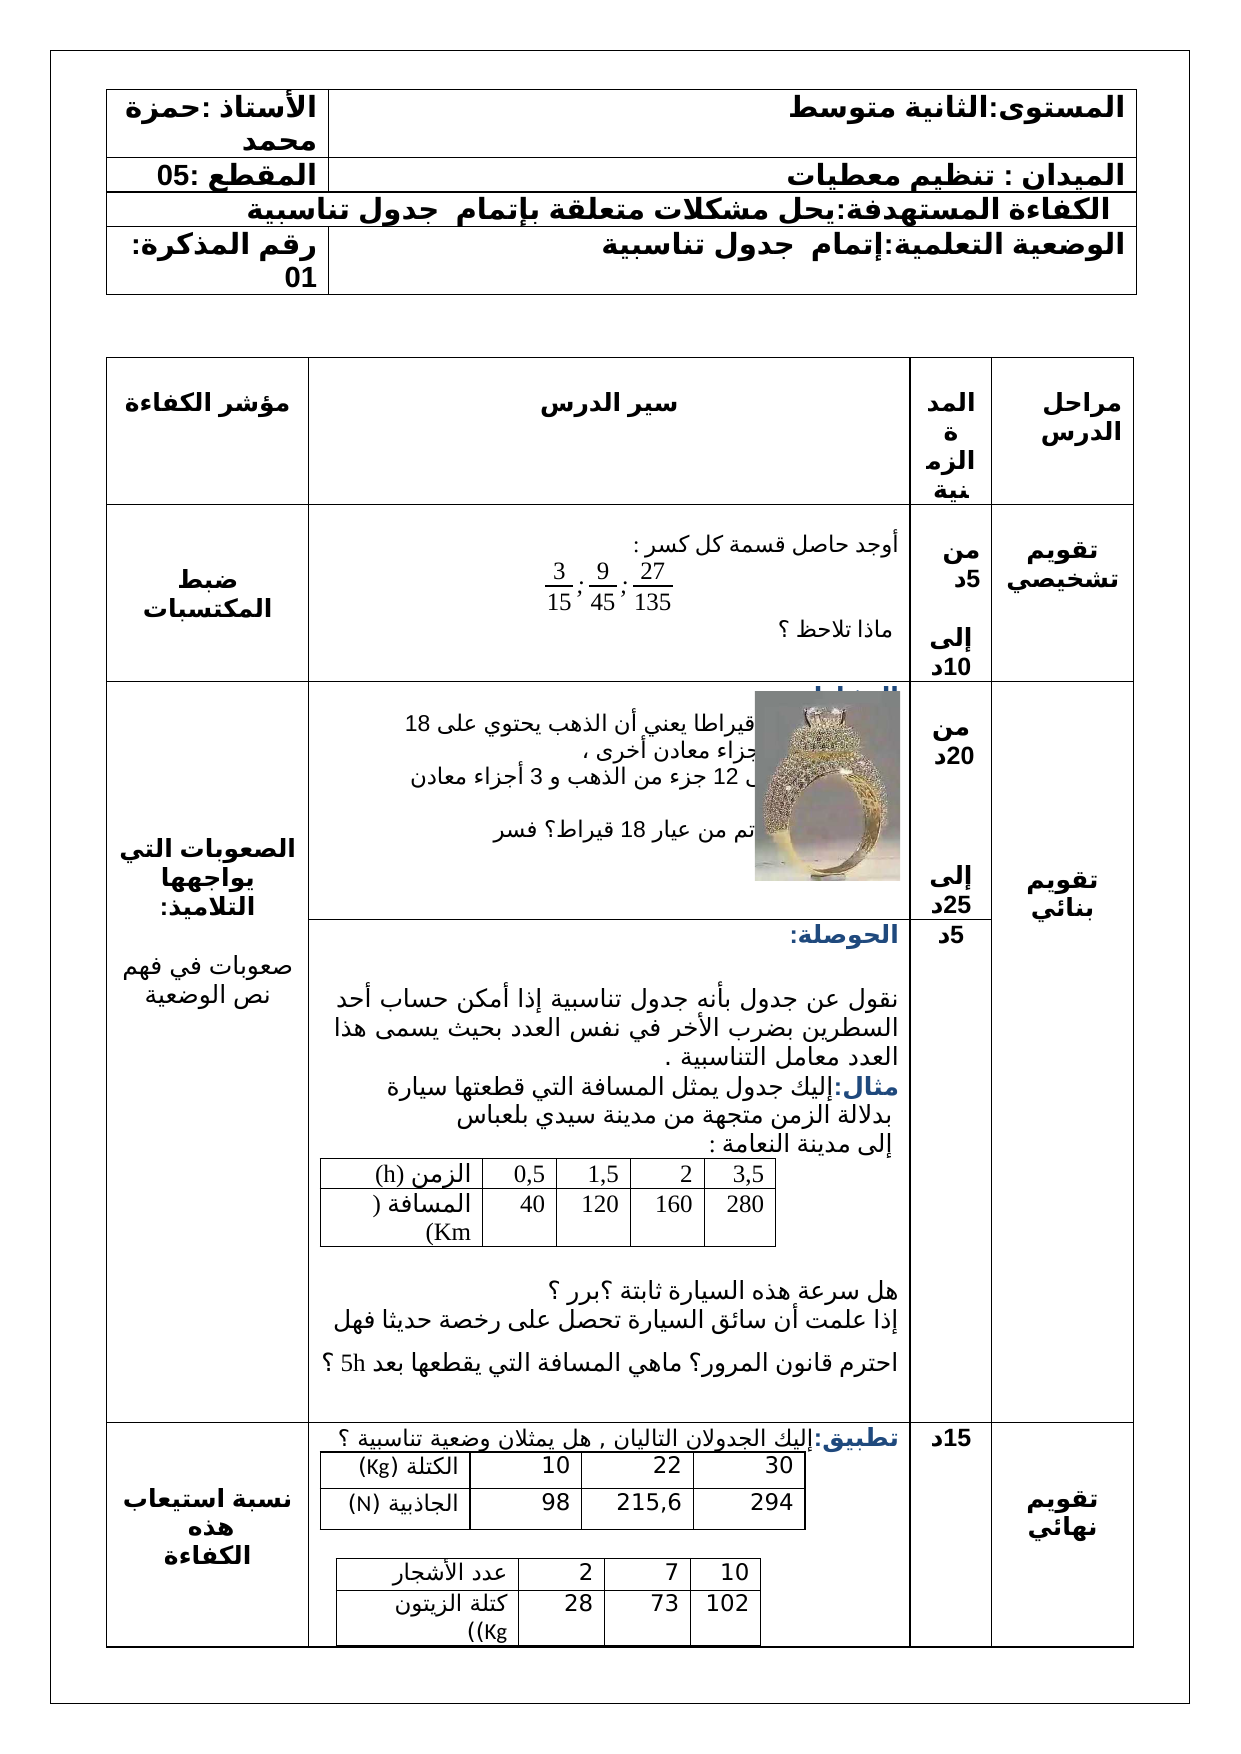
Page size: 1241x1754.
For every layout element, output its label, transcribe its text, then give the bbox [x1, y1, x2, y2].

table_header المستوى:الثانية متوسط [329, 90, 1136, 157]
table_cell المقطع :05 [107, 158, 328, 191]
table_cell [309, 1423, 909, 1646]
table_cell ضبط المكتسبات [107, 505, 308, 681]
table_cell الميدان : تنظيم معطيات [329, 158, 1136, 191]
table_header المدة الزمنية [911, 358, 991, 503]
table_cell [107, 1423, 308, 1646]
table_cell تقويم نهائي [992, 1423, 1133, 1646]
table_cell تقويم بنائي [992, 682, 1133, 1422]
table_cell الكفاءة المستهدفة:يحل مشكلات متعلقة بإتمام جدول تناسبية [107, 193, 1136, 226]
table_cell رقم المذكرة:01 [107, 227, 328, 294]
table_cell الصعوبات التي يواجهها التلاميذ: صعوبات في فهم نص الوضعية [107, 682, 308, 1422]
table_cell الوضعية التعلمية:إتمام جدول تناسبية [329, 227, 1136, 294]
table_header سير الدرس [309, 358, 909, 503]
table_cell من5د إلى10د [911, 505, 991, 681]
table_cell أوجد حاصل قسمة كل كسر : ماذا تلاحظ ؟ [309, 505, 909, 681]
table_cell 15د [911, 1423, 991, 1646]
table_header الأستاذ :حمزة محمد [107, 90, 328, 157]
table_cell من20د إلى25د [911, 682, 991, 919]
table_header مراحل الدرس [992, 358, 1133, 503]
table_cell الحوصلة: نقول عن جدول بأنه جدول تناسبية إذا أمكن حساب أحد السطرين بضرب الأخر في نفس العدد بحيث يسمى هذا العدد معامل التناسبية . مثال:إليك جدول يمثل المسافة التي قطعتها سيارة بدلالة الزمن متجهة من مدينة سيدي بلعباس إلى مدينة النعامة : هل سرعة هذه السيارة ثابتة ؟برر ؟ إذا علمت أن سائق السيارة تحصل على رخصة حديثا فهل احترم قانون المرور؟ ماهي المسافة التي يقطعها بعد 5h ؟ [309, 920, 909, 1422]
table_cell 5د [911, 920, 991, 1422]
picture [754, 691, 901, 881]
table_header مؤشر الكفاءة [107, 358, 308, 503]
table_cell تقويم تشخيصي [992, 505, 1133, 681]
table_cell النشاط: الذهب عيار 18 قيراطا يعني أن الذهب يحتوي على 18 جزء ذهب و 6 أجزاء معادن أخرى ، يحتوي خاتم على 12 جزء من الذهب و 3 أجزاء معادن أخرى . هل يعد هذا الخاتم من عيار 18 قيراط؟ فسر [309, 682, 909, 919]
